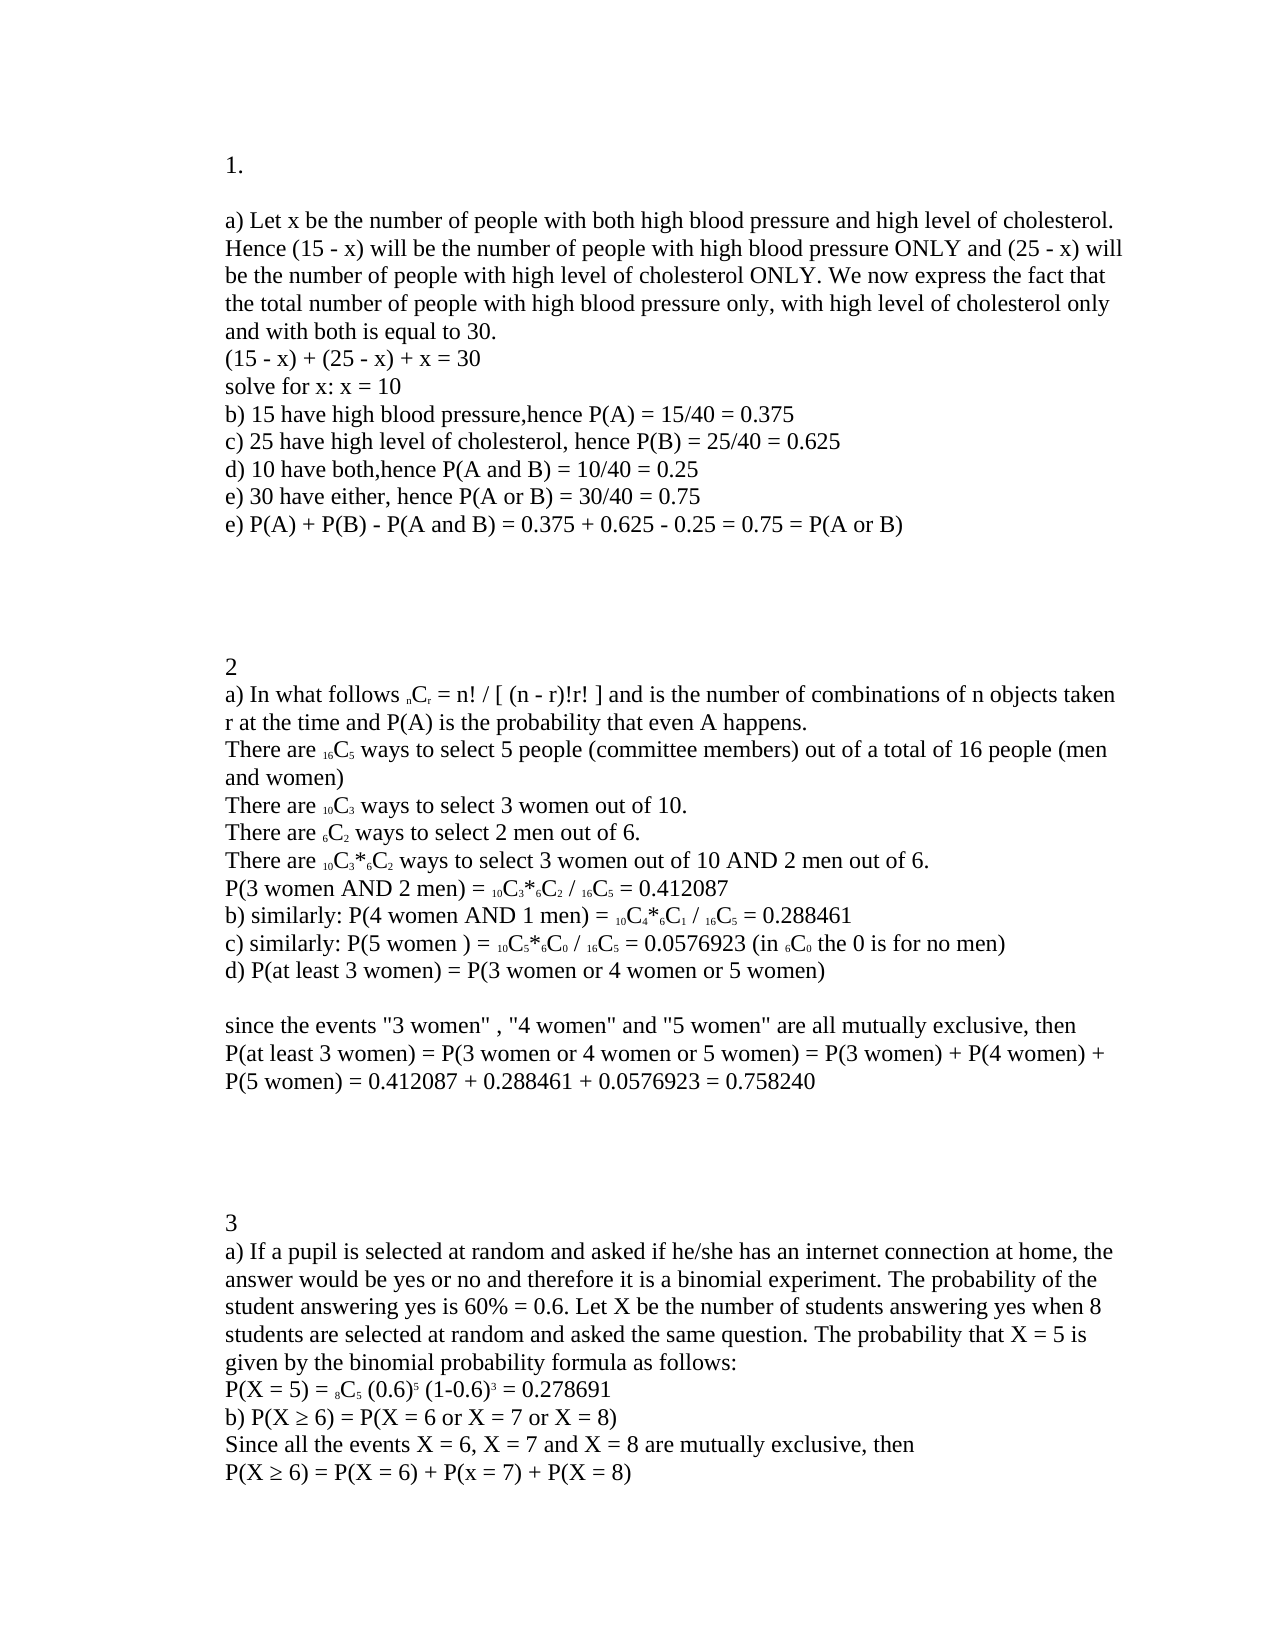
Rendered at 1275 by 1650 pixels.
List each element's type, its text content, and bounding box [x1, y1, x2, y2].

text 2 a) In what follows nCr = n! / [ (n - r)!r! ] and is the number of combinations of n objects taken r at the time and P(A) is the probability that even A happens. There are 16C5 ways to select 5 people (committee members) out of a total of 16 people (men and women) There are 10C3 ways to select 3 women out of 10. There are 6C2 ways to select 2 men out of 6. There are 10C3*6C2 ways to select 3 women out of 10 AND 2 men out of 6. P(3 women AND 2 men) = 10C3*6C2 / 16C5 = 0.412087 b) similarly: P(4 women AND 1 men) = 10C4*6C1 / 16C5 = 0.288461 c) similarly: P(5 women ) = 10C5*6C0 / 16C5 = 0.0576923 (in 6C0 the 0 is for no men) d) P(at least 3 women) = P(3 women or 4 women or 5 women) since the events "3 women" , "4 women" and "5 women" are all mutually exclusive, then P(at least 3 women) = P(3 women or 4 women or 5 women) = P(3 women) + P(4 women) + P(5 women) = 0.412087 + 0.288461 + 0.0576923 = 0.758240 [225, 652, 1125, 1094]
